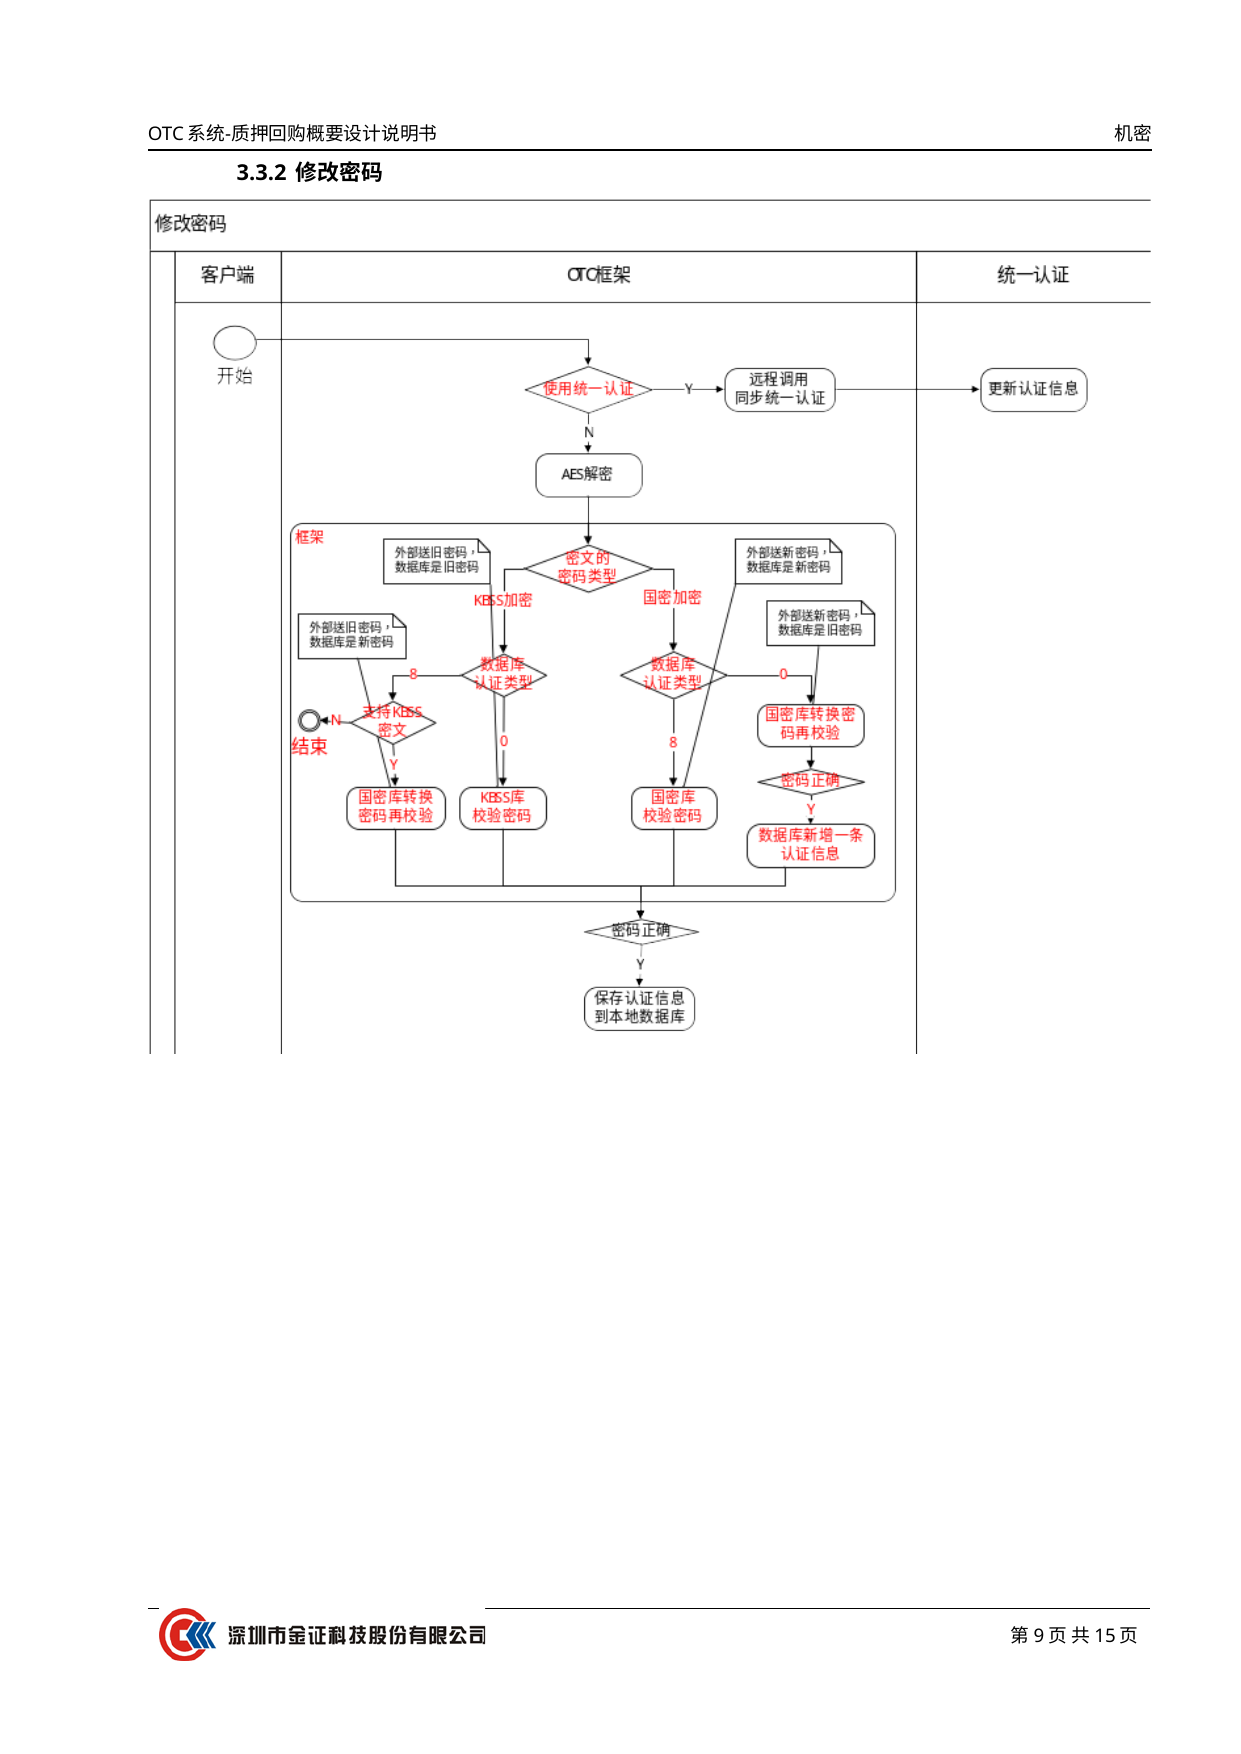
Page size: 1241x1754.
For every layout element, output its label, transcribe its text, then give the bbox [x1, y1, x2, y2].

subtitle 修改密码 [236, 151, 1152, 192]
picture [159, 1608, 486, 1661]
